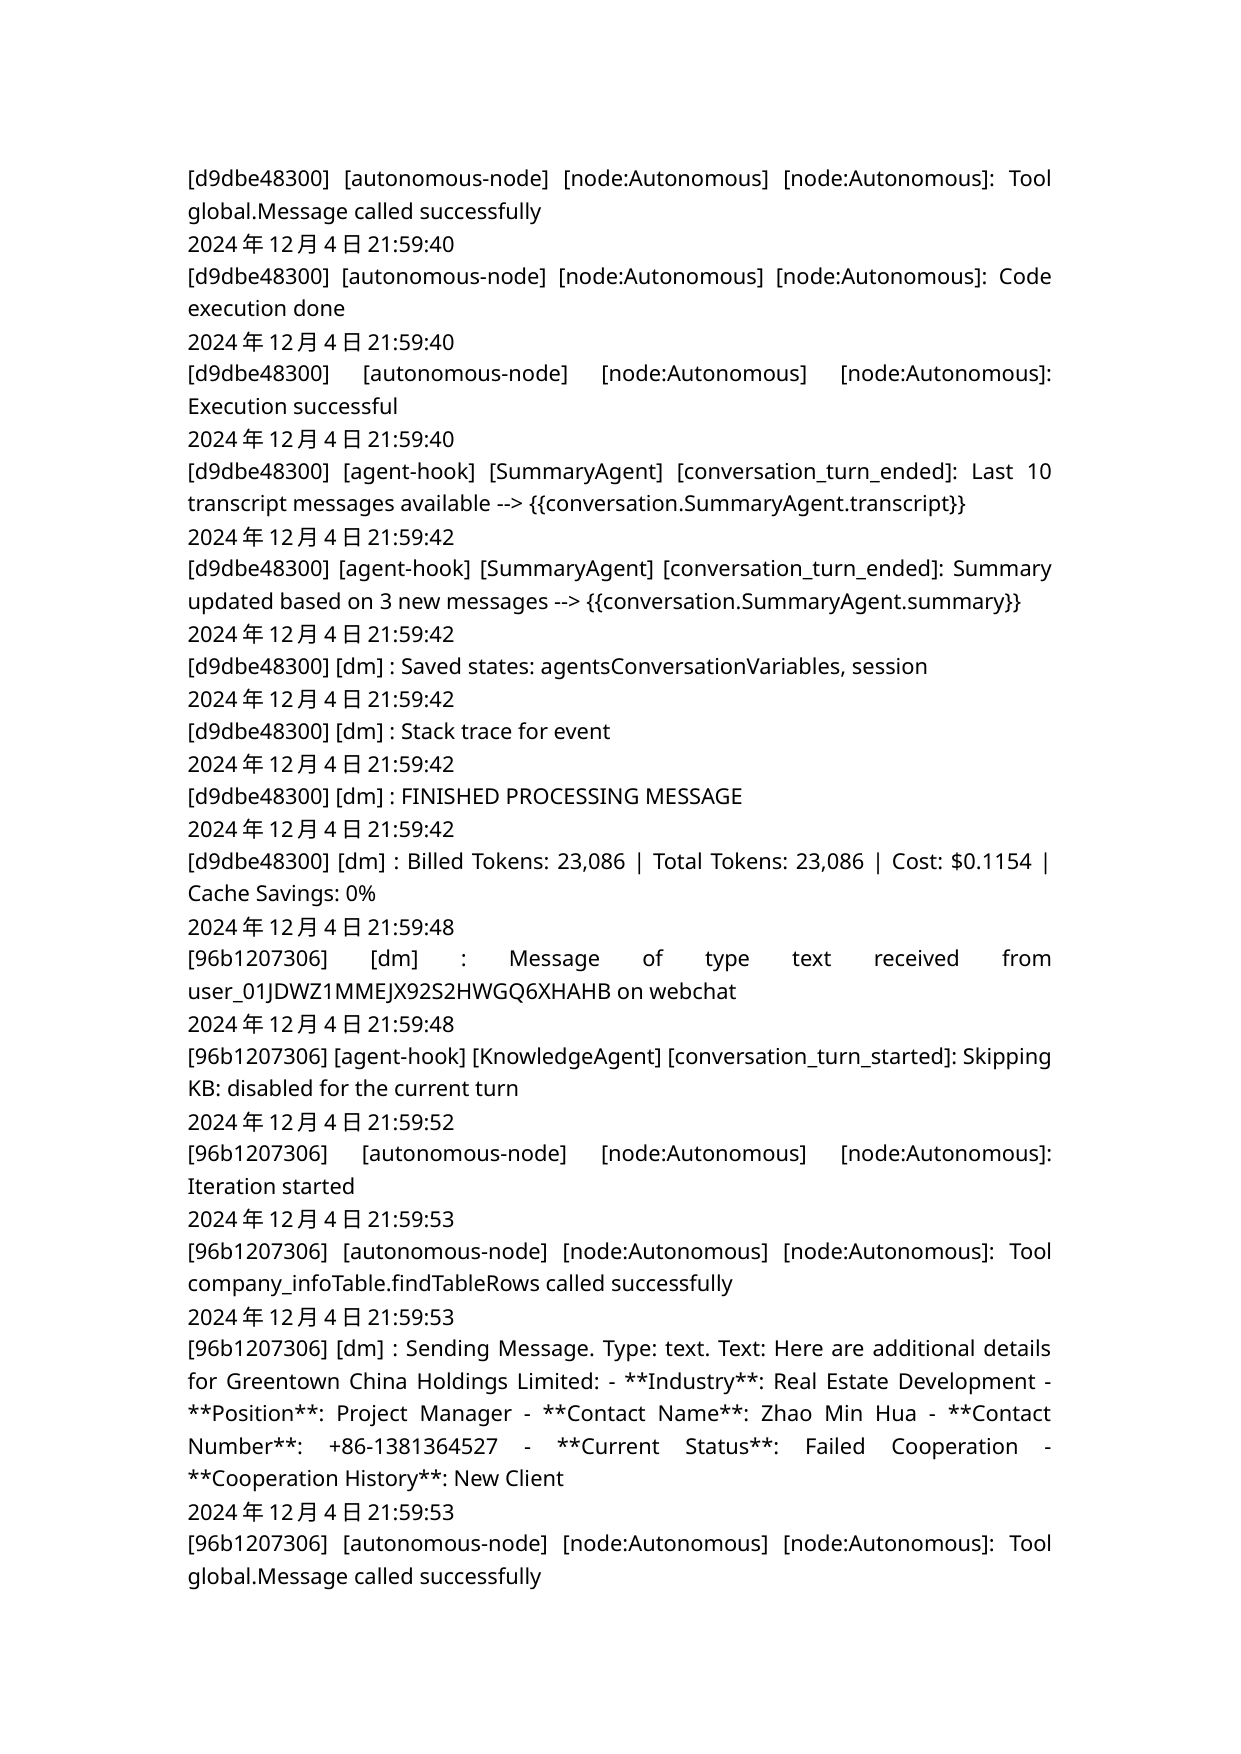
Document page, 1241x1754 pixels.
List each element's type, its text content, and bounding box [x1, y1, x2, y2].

text [d9dbe48300] [agent-hook] [SummaryAgent] [conversation_turn_ended]: Summary updated based on 3 new messages --> {{conversation.SummaryAgent.summary}} [187, 552, 1053, 617]
text 2024年12月4日 21:59:48 [187, 1007, 1053, 1039]
text [d9dbe48300] [dm] : Billed Tokens: 23,086 | Total Tokens: 23,086 | Cost: $0.1154 | Cache Savings: 0% [187, 844, 1053, 909]
text [d9dbe48300] [dm] : Stack trace for event [187, 714, 1053, 747]
text 2024年12月4日 21:59:42 [187, 812, 1053, 844]
text 2024年12月4日 21:59:42 [187, 747, 1053, 779]
text [d9dbe48300] [agent-hook] [SummaryAgent] [conversation_turn_ended]: Last 10 transcript messages available --> {{conversation.SummaryAgent.transcript}} [187, 454, 1053, 519]
text [96b1207306] [autonomous-node] [node:Autonomous] [node:Autonomous]: Tool company_infoTable.findTableRows called successfully [187, 1234, 1053, 1299]
text 2024年12月4日 21:59:40 [187, 324, 1053, 357]
text 2024年12月4日 21:59:48 [187, 909, 1053, 942]
text 2024年12月4日 21:59:53 [187, 1494, 1053, 1527]
text [96b1207306] [agent-hook] [KnowledgeAgent] [conversation_turn_started]: Skipping KB: disabled for the current turn [187, 1039, 1053, 1104]
text [d9dbe48300] [dm] : FINISHED PROCESSING MESSAGE [187, 779, 1053, 812]
text 2024年12月4日 21:59:53 [187, 1299, 1053, 1332]
text 2024年12月4日 21:59:40 [187, 227, 1053, 259]
text [96b1207306] [dm] : Message of type text received from user_01JDWZ1MMEJX92S2HWGQ6XHAHB on webchat [187, 942, 1053, 1007]
text [d9dbe48300] [dm] : Saved states: agentsConversationVariables, session [187, 649, 1053, 682]
text [96b1207306] [autonomous-node] [node:Autonomous] [node:Autonomous]: Iteration started [187, 1137, 1053, 1202]
text [96b1207306] [dm] : Sending Message. Type: text. Text: Here are additional details for Greentown China Holdings Limited: - **Industry**: Real Estate Development - **Position**: Project Manager - **Contact Name**: Zhao Min Hua - **Contact Number**: +86-1381364527 - **Current Status**: Failed Cooperation - **Cooperation History**: New Client [187, 1332, 1053, 1494]
text [d9dbe48300] [autonomous-node] [node:Autonomous] [node:Autonomous]: Code execution done [187, 259, 1053, 324]
text [d9dbe48300] [autonomous-node] [node:Autonomous] [node:Autonomous]: Execution successful [187, 357, 1053, 422]
text 2024年12月4日 21:59:53 [187, 1202, 1053, 1234]
text 2024年12月4日 21:59:52 [187, 1104, 1053, 1137]
text 2024年12月4日 21:59:42 [187, 617, 1053, 649]
text 2024年12月4日 21:59:42 [187, 519, 1053, 552]
text 2024年12月4日 21:59:42 [187, 682, 1053, 714]
text 2024年12月4日 21:59:40 [187, 422, 1053, 454]
text [96b1207306] [autonomous-node] [node:Autonomous] [node:Autonomous]: Tool global.Message called successfully [187, 1527, 1053, 1592]
text [d9dbe48300] [autonomous-node] [node:Autonomous] [node:Autonomous]: Tool global.Message called successfully [187, 162, 1053, 227]
